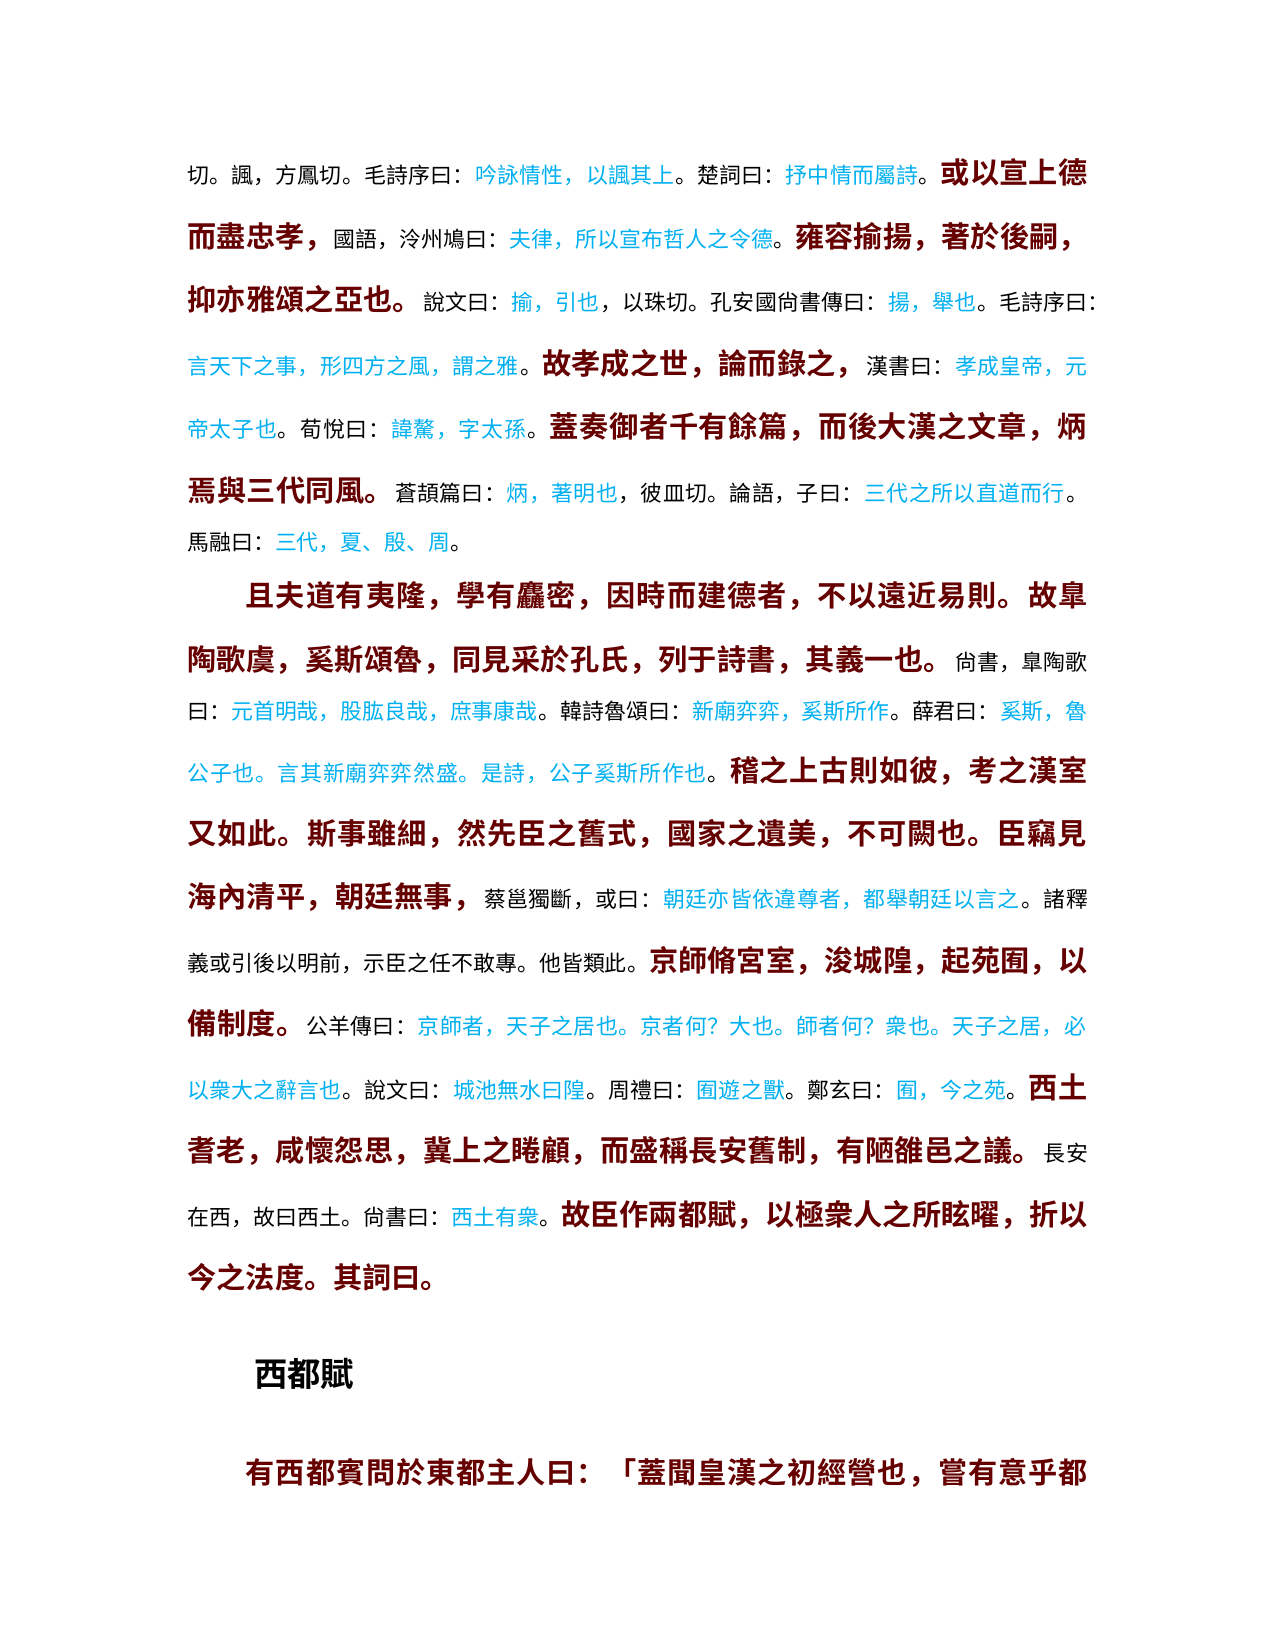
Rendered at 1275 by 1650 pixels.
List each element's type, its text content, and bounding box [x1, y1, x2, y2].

text 且夫道有夷隆，學有麤密，因時而建德者，不以遠近易則。故臯陶歌虞，奚斯頌魯，同見采於孔氏，列于詩書，其義一也。尙書，臯陶歌曰：元首明哉，股肱良哉，庶事康哉。韓詩魯頌曰：新廟弈弈，奚斯所作。薛君曰：奚斯，魯公子也。言其新廟弈弈然盛。是詩，公子奚斯所作也。稽之上古則如彼，考之漢室又如此。斯事雖細，然先臣之舊式，國家之遺美，不可闕也。臣竊見海內清平，朝廷無事，蔡邕獨斷，或曰：朝廷亦皆依違尊者，都舉朝廷以言之。諸釋義或引後以明前，示臣之任不敢專。他皆類此。京師脩宮室，浚城隍，起苑囿，以備制度。公羊傳曰：京師者，天子之居也。京者何？大也。師者何？衆也。天子之居，必以衆大之辭言也。說文曰：城池無水曰隍。周禮曰：囿遊之獸。鄭玄曰：囿，今之苑。西土耆老，咸懷怨思，冀上之睠顧，而盛稱長安舊制，有陋雒邑之議。長安在西，故曰西土。尙書曰：西土有衆。故臣作兩都賦，以極衆人之所眩曜，折以今之法度。其詞曰。 [187, 573, 1088, 1297]
subtitle 西都賦 [187, 1347, 1088, 1396]
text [187, 1450, 1088, 1492]
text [187, 150, 1088, 557]
